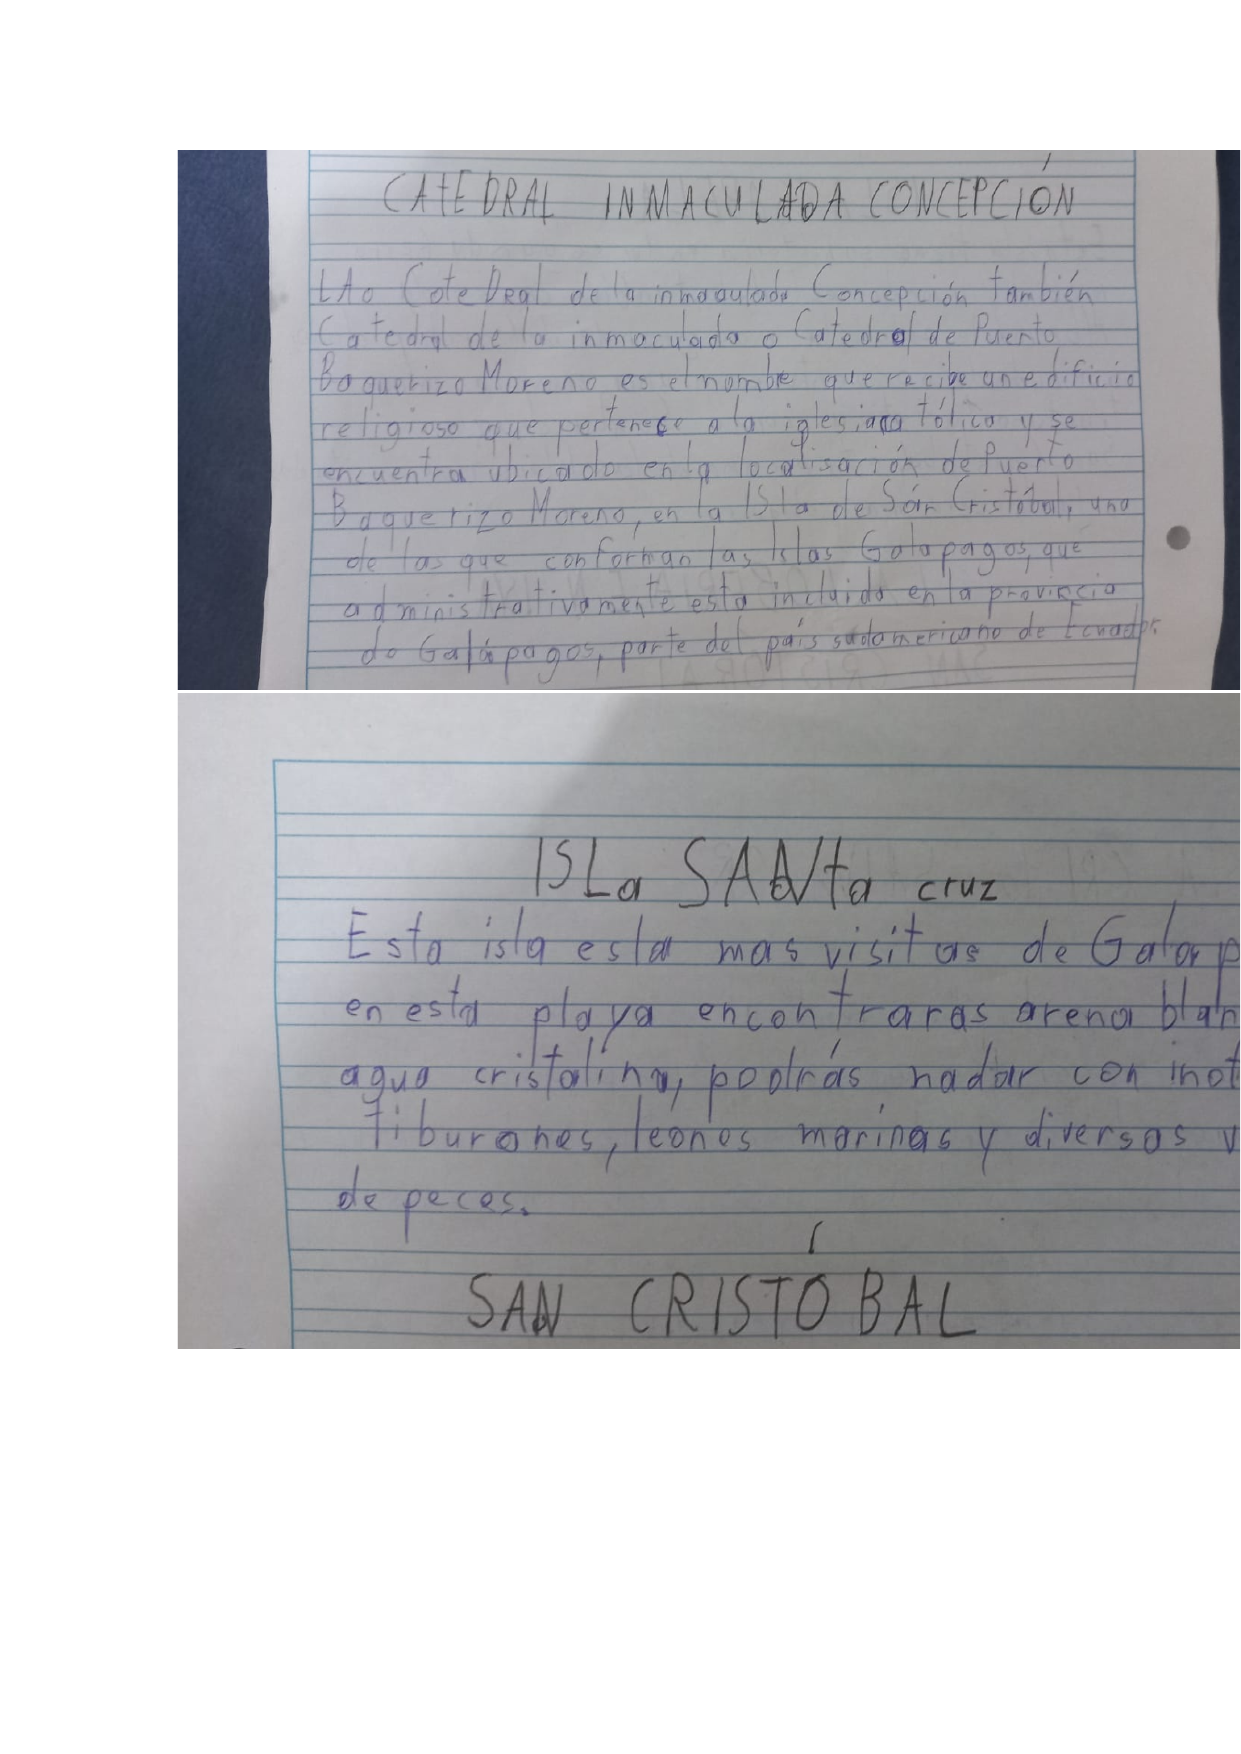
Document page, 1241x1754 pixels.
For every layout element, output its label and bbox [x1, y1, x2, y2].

picture [179, 693, 1241, 1349]
picture [179, 150, 1241, 690]
